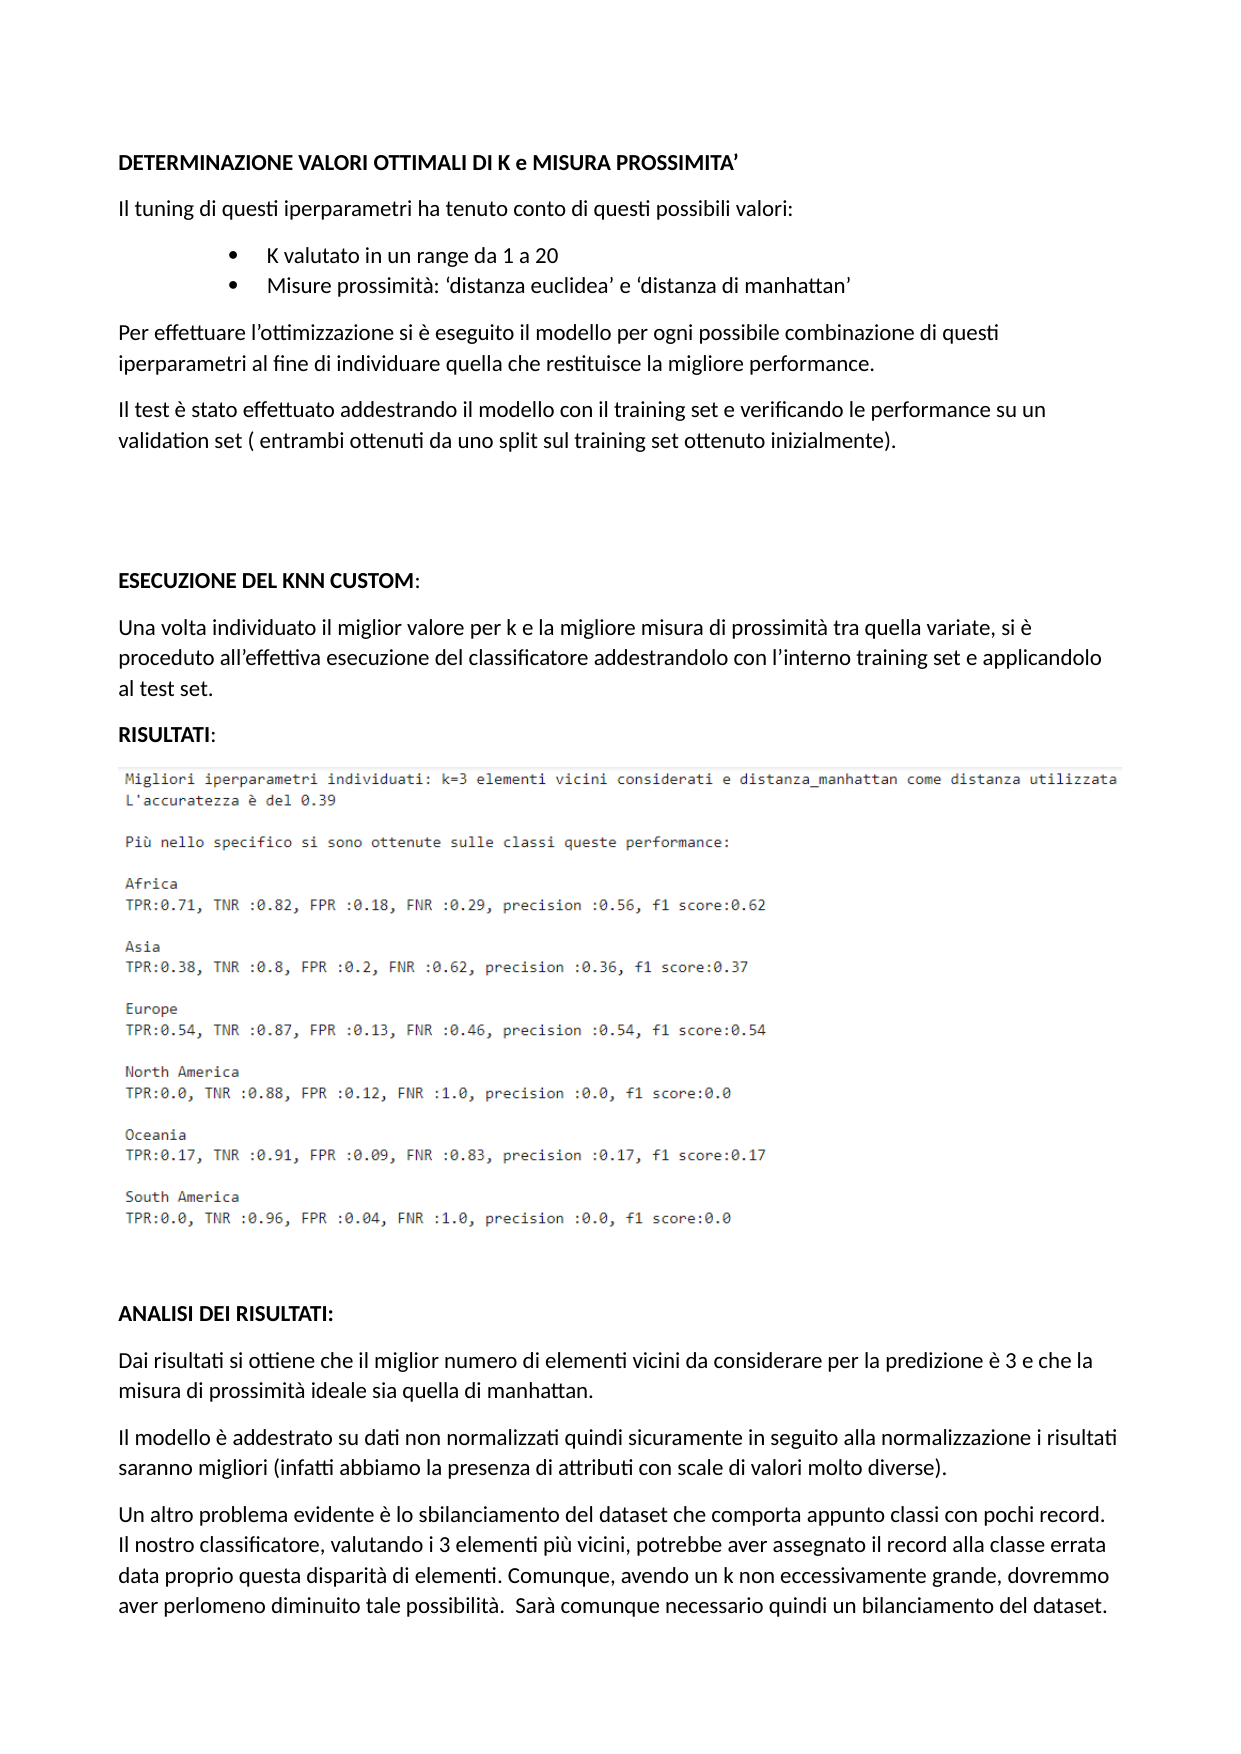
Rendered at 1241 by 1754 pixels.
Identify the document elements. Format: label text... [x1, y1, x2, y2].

text DETERMINAZIONE VALORI OTTIMALI DI K e MISURA PROSSIMITA’ [118, 148, 1122, 176]
text ANALISI DEI RISULTATI: [118, 1299, 1122, 1327]
text Un altro problema evidente è lo sbilanciamento del dataset che comporta appunto classi con pochi record. Il nostro classificatore, valutando i 3 elementi più vicini, potrebbe aver assegnato il record alla classe errata data proprio questa disparità di elementi. Comunque, avendo un k non eccessivamente grande, dovremmo aver perlomeno diminuito tale possibilità. Sarà comunque necessario quindi un bilanciamento del dataset. [118, 1500, 1122, 1619]
text Dai risultati si ottiene che il miglior numero di elementi vicini da considerare per la predizione è 3 e che la misura di prossimità ideale sia quella di manhattan. [118, 1346, 1122, 1404]
text ESECUZIONE DEL KNN CUSTOM: [118, 566, 1122, 594]
text Per effettuare l’ottimizzazione si è eseguito il modello per ogni possibile combinazione di questi iperparametri al fine di individuare quella che restituisce la migliore performance. [118, 318, 1122, 377]
text Il tuning di questi iperparametri ha tenuto conto di questi possibili valori: [118, 194, 1122, 222]
text Il test è stato effettuato addestrando il modello con il training set e verificando le performance su un validation set ( entrambi ottenuti da uno split sul training set ottenuto inizialmente). [118, 396, 1122, 454]
text Una volta individuato il miglior valore per k e la migliore misura di prossimità tra quella variate, si è proceduto all’effettiva esecuzione del classificatore addestrandolo con l’interno training set e applicandolo al test set. [118, 613, 1122, 702]
list K valutato in un range da 1 a 20 [229, 241, 1122, 269]
text Il modello è addestrato su dati non normalizzati quindi sicuramente in seguito alla normalizzazione i risultati saranno migliori (infatti abbiamo la presenza di attributi con scale di valori molto diverse). [118, 1423, 1122, 1482]
list Misure prossimità: ‘distanza euclidea’ e ‘distanza di manhattan’ [229, 272, 1122, 299]
picture [118, 767, 1123, 1234]
text RISULTATI: [118, 721, 1122, 748]
